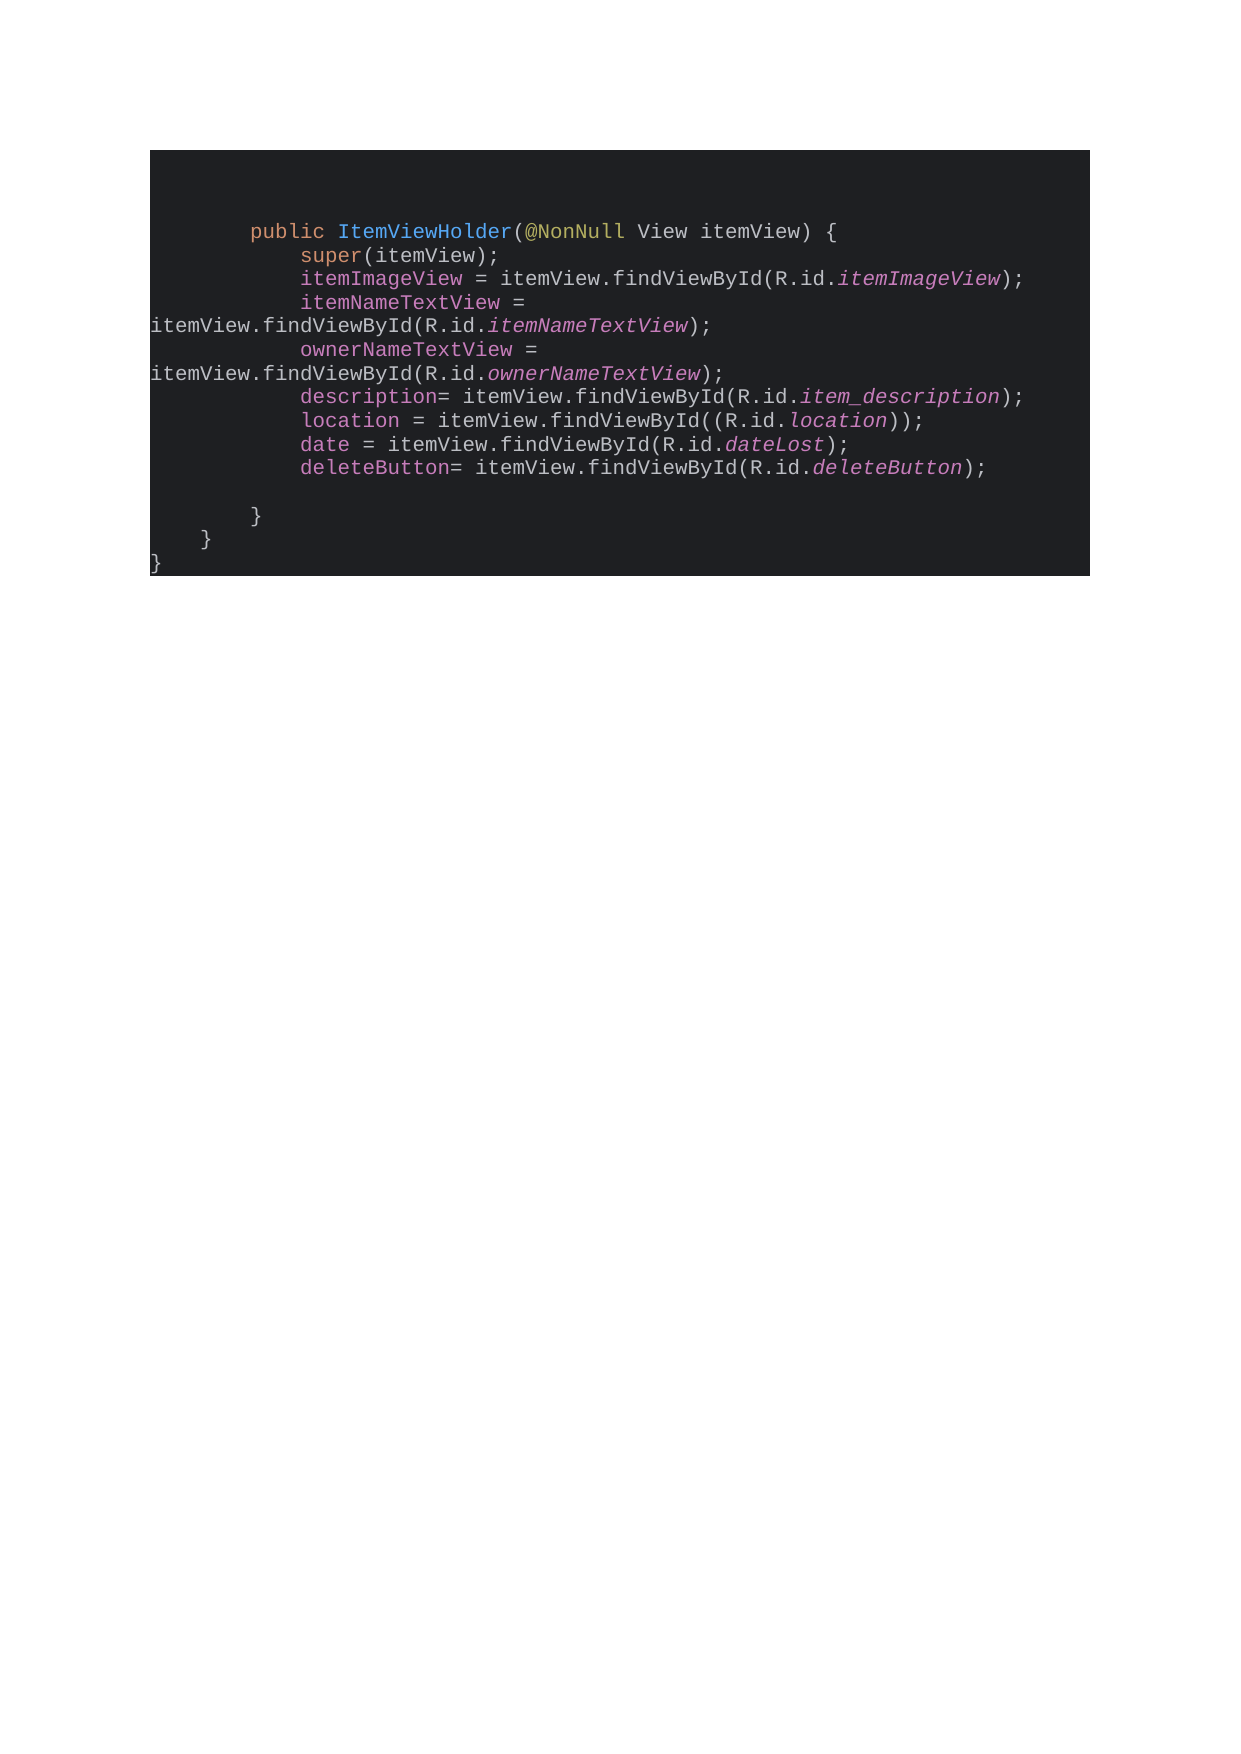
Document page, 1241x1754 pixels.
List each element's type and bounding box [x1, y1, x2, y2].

text [150, 150, 1090, 576]
